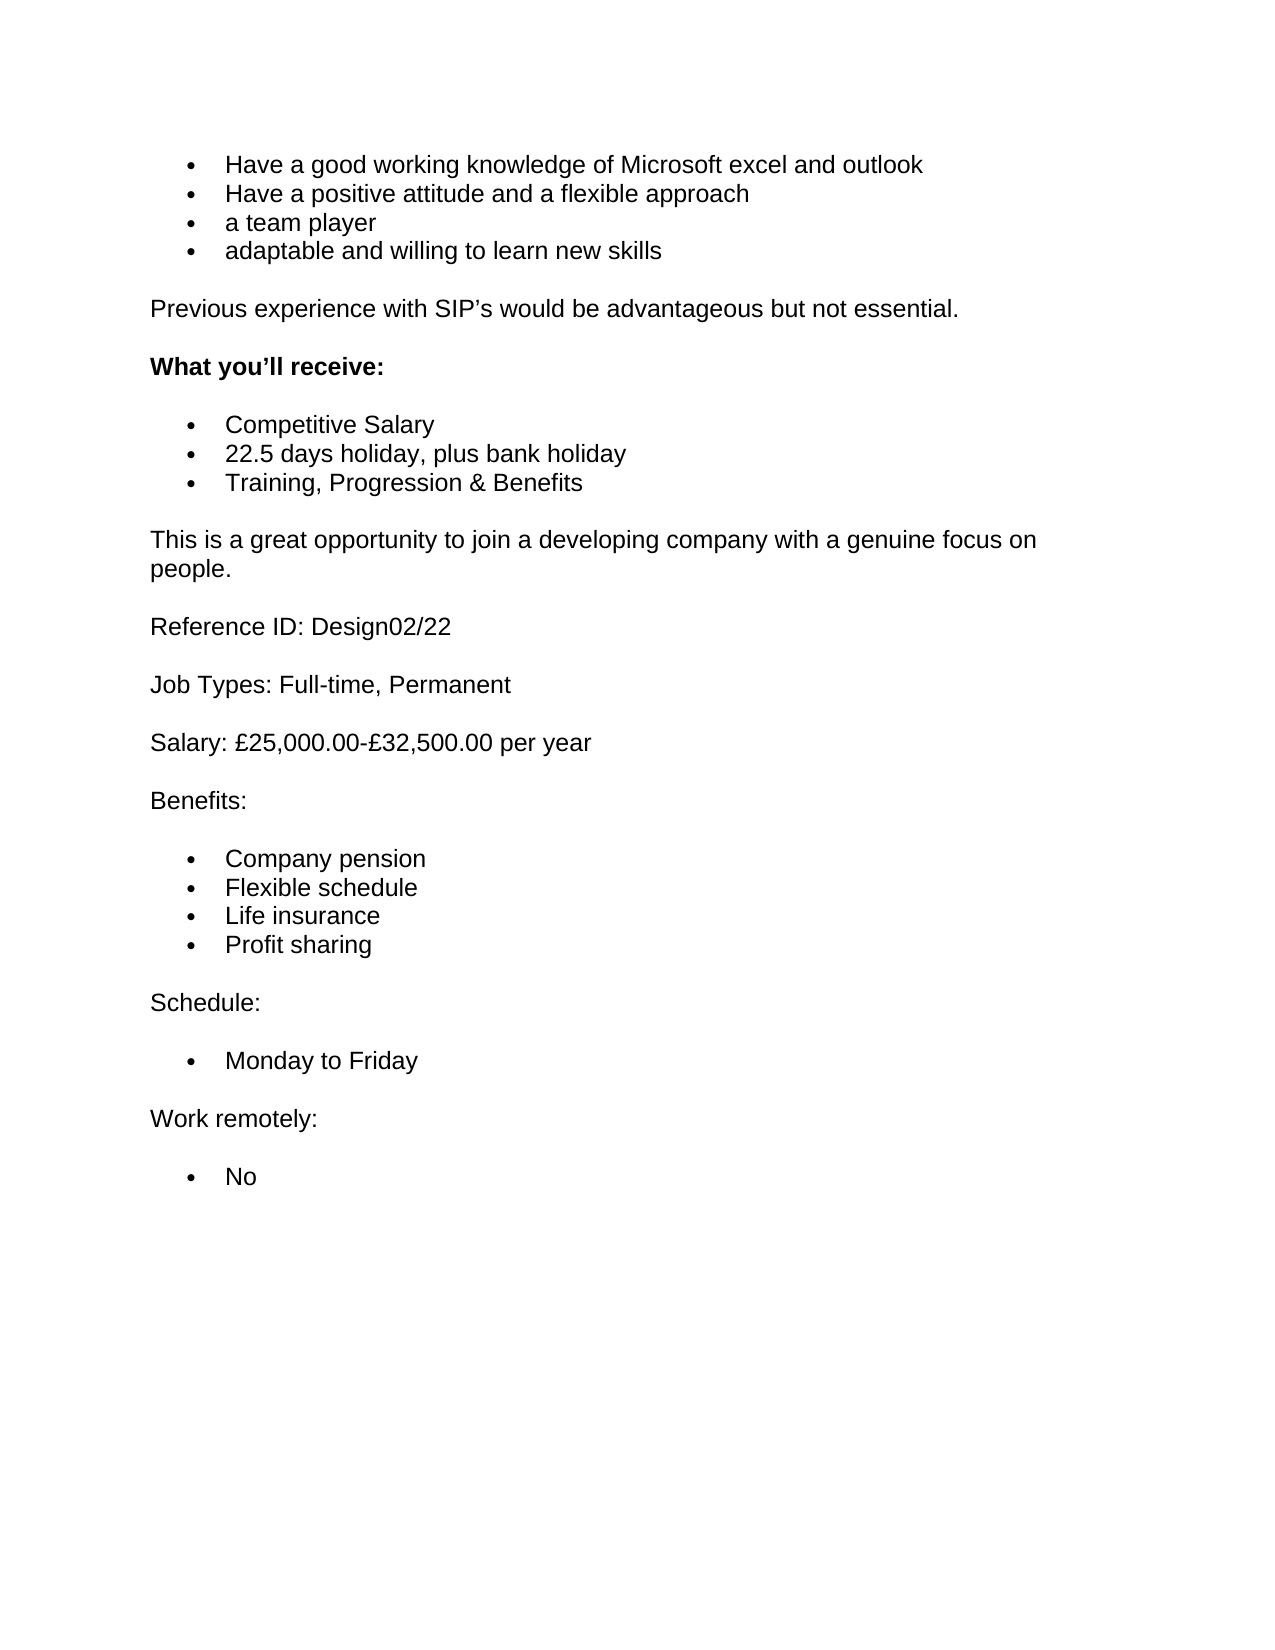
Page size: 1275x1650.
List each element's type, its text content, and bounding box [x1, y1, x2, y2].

text Previous experience with SIP’s would be advantageous but not essential. [150, 294, 1125, 323]
text This is a great opportunity to join a developing company with a genuine focus on people. [150, 525, 1125, 583]
list adaptable and willing to learn new skills [187, 236, 1125, 265]
list a team player [187, 207, 1125, 236]
text Reference ID: Design02/22 [150, 612, 1125, 641]
list Have a good working knowledge of Microsoft excel and outlook [187, 150, 1125, 179]
list Have a positive attitude and a flexible approach [187, 179, 1125, 207]
list Flexible schedule [187, 872, 1125, 901]
list Competitive Salary [187, 410, 1125, 439]
list Training, Progression & Benefits [187, 467, 1125, 496]
list 22.5 days holiday, plus bank holiday [187, 439, 1125, 467]
text Salary: £25,000.00-£32,500.00 per year [150, 728, 1125, 757]
text Benefits: [150, 786, 1125, 814]
list No [187, 1162, 1125, 1190]
text Job Types: Full-time, Permanent [150, 670, 1125, 699]
text Schedule: [150, 988, 1125, 1017]
list Monday to Friday [187, 1046, 1125, 1074]
text Work remotely: [150, 1104, 1125, 1132]
list Company pension [187, 844, 1125, 872]
list Life insurance [187, 901, 1125, 930]
list Profit sharing [187, 930, 1125, 959]
text What you’ll receive: [150, 352, 1125, 381]
